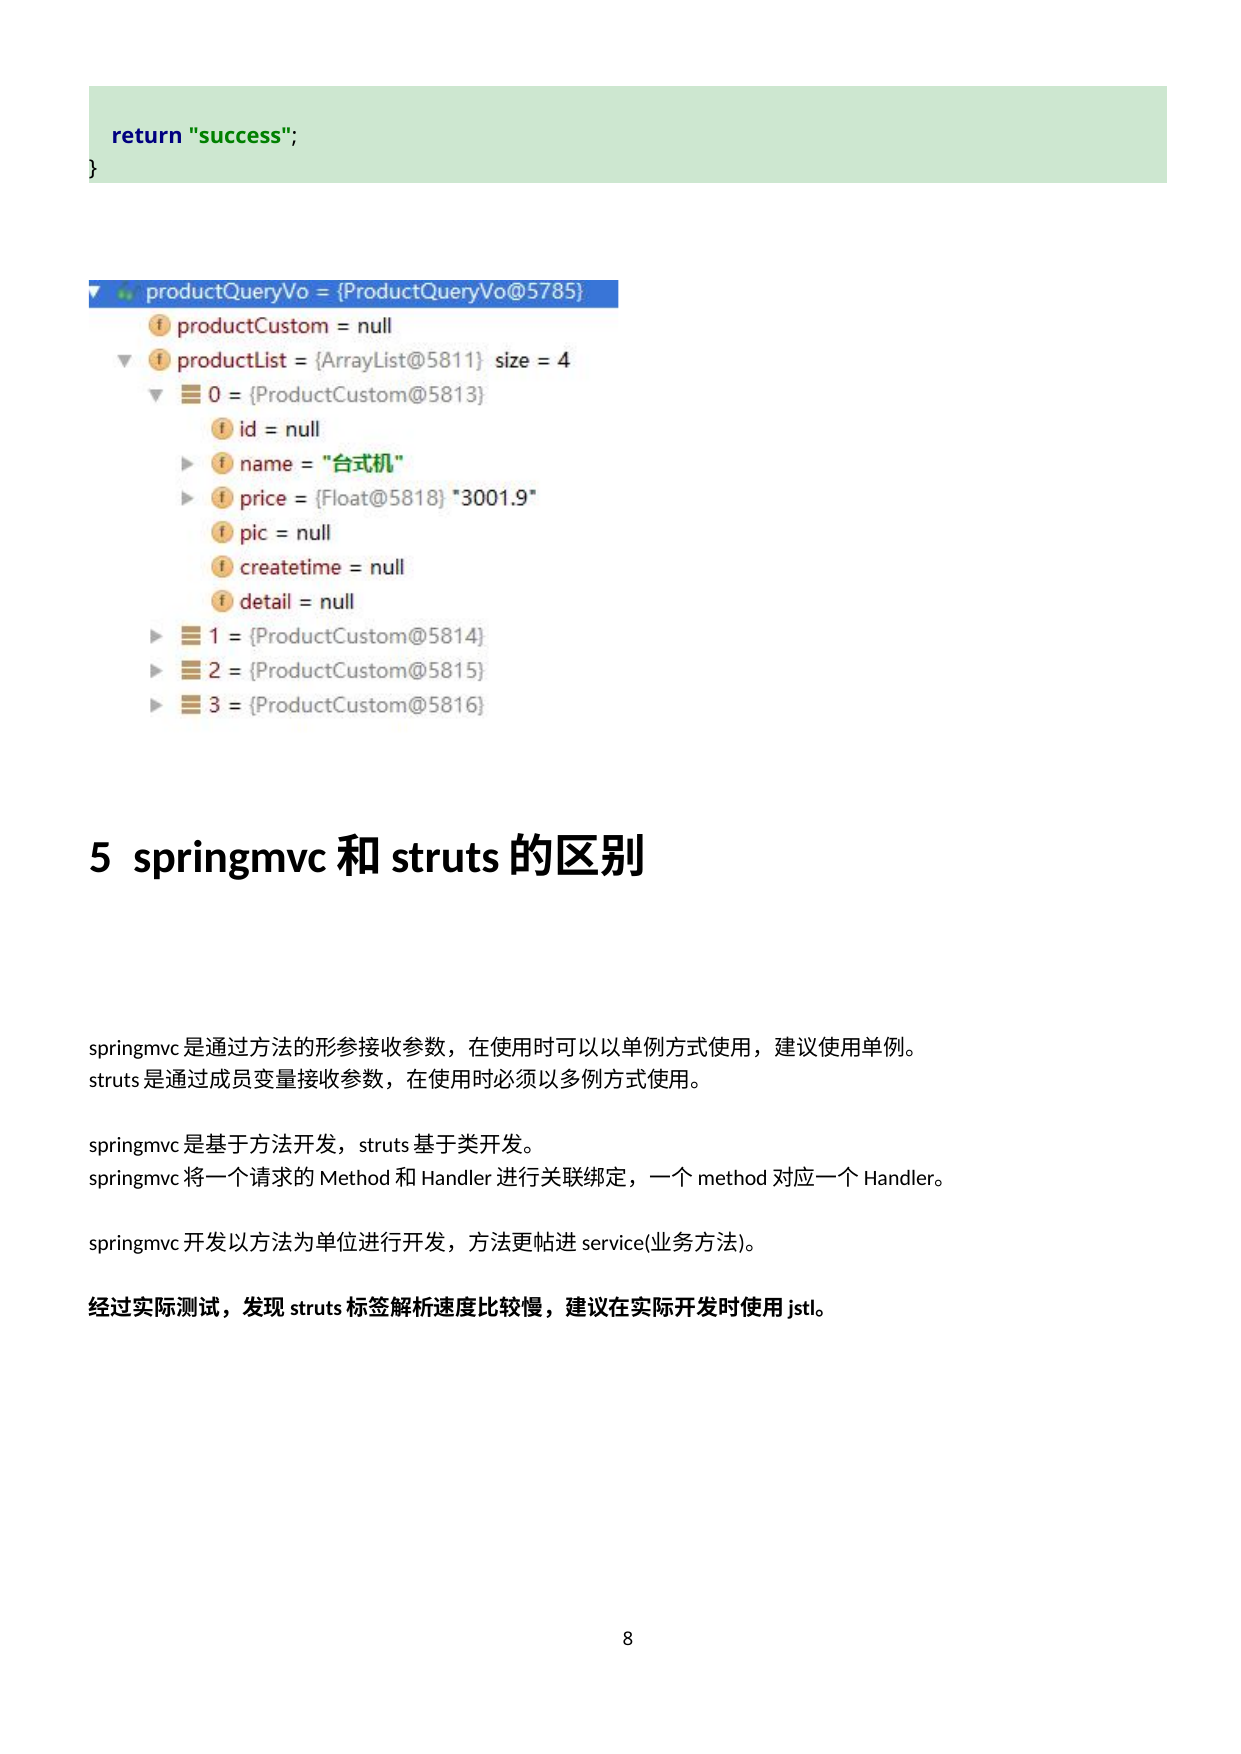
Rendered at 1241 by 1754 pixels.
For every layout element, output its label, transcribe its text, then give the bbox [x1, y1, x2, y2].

picture [88, 280, 619, 733]
subtitle springmvc和struts的区别 [89, 804, 1167, 901]
text springmvc是通过方法的形参接收参数，在使用时可以以单例方式使用，建议使用单例。 [89, 1029, 1167, 1062]
text struts是通过成员变量接收参数，在使用时必须以多例方式使用。 [89, 1062, 1167, 1094]
text 经过实际测试，发现struts标签解析速度比较慢，建议在实际开发时使用jstl。 [89, 1289, 1167, 1322]
text springmvc是基于方法开发，struts基于类开发。 [89, 1127, 1167, 1159]
text springmvc将一个请求的Method和Handler进行关联绑定，一个method对应一个Handler。 [89, 1159, 1167, 1192]
text springmvc开发以方法为单位进行开发，方法更帖进service(业务方法)。 [89, 1224, 1167, 1257]
